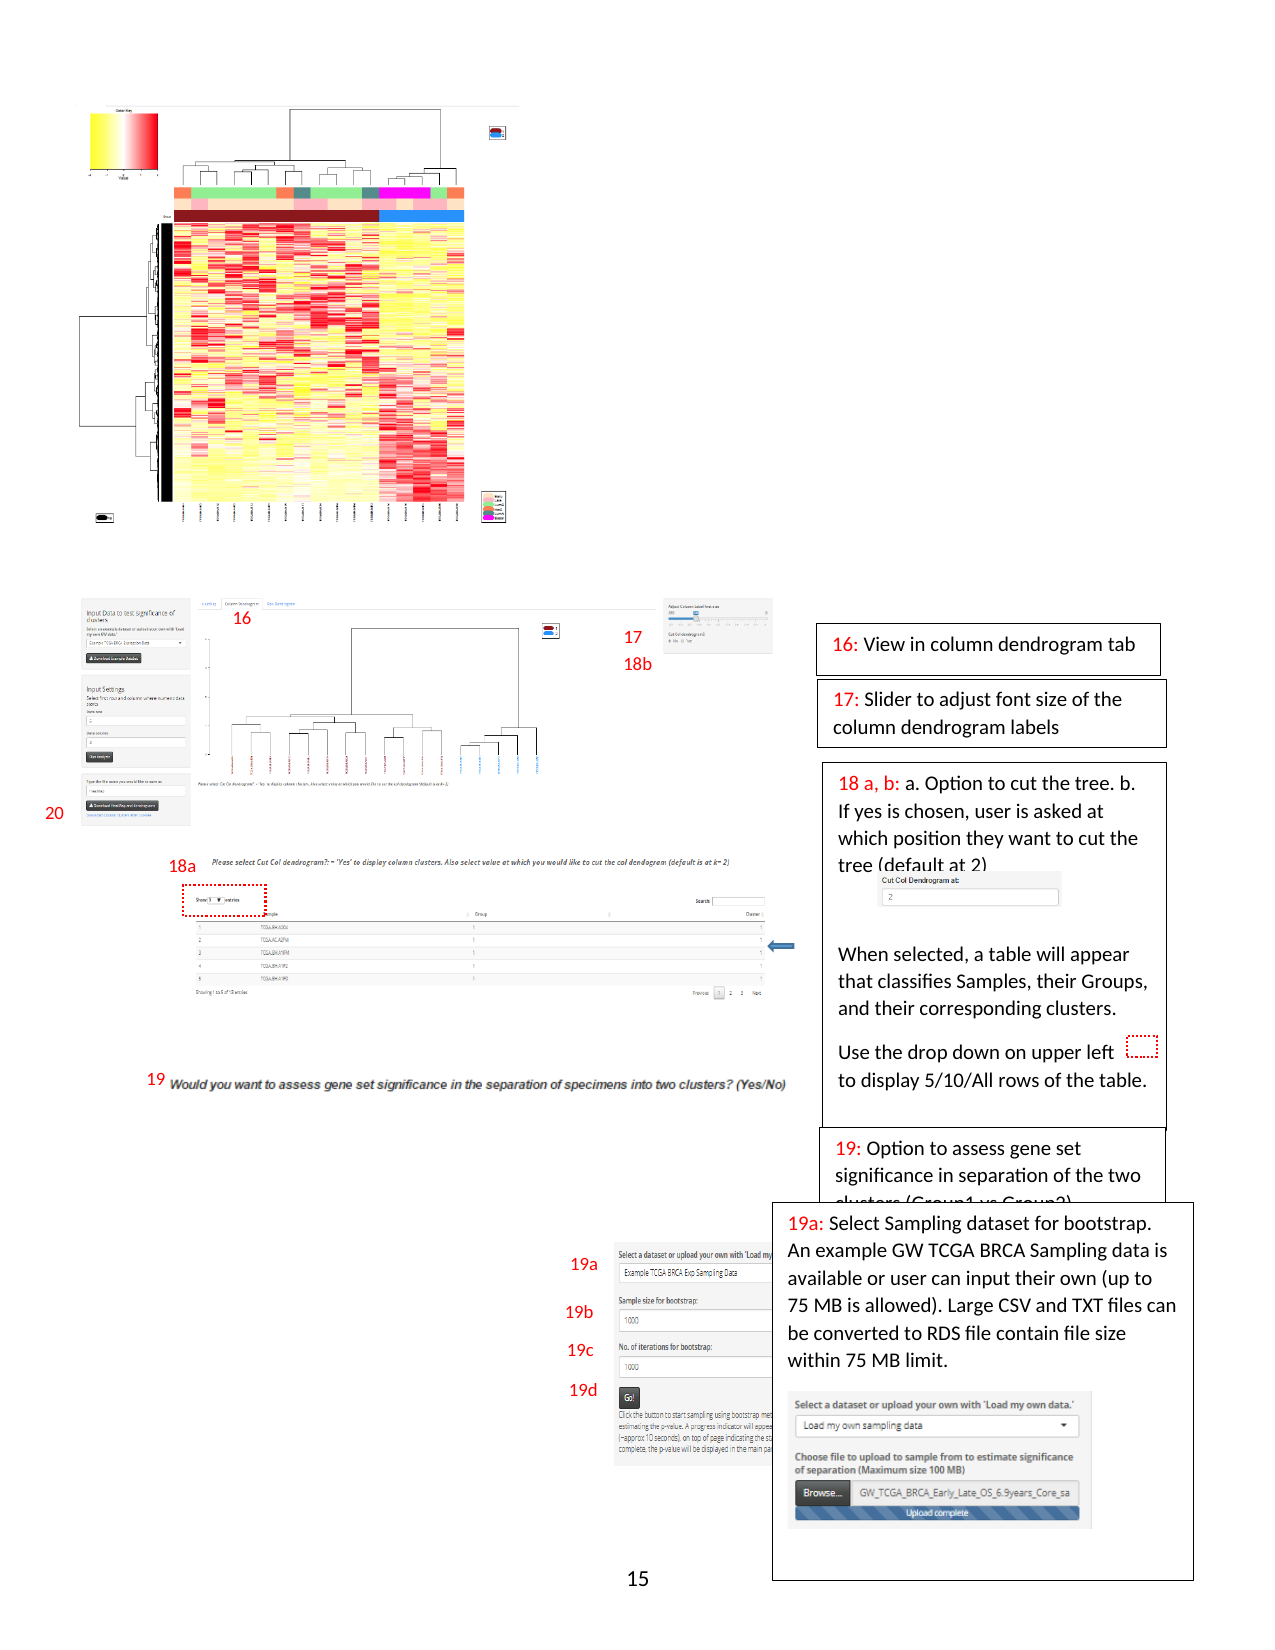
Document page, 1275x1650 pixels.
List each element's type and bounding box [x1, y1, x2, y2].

picture [75, 596, 777, 827]
picture [201, 847, 744, 875]
picture [166, 1068, 794, 1099]
picture [787, 1391, 1093, 1529]
picture [613, 1242, 772, 1466]
picture [75, 105, 520, 532]
picture [192, 893, 777, 1009]
picture [877, 871, 1062, 907]
